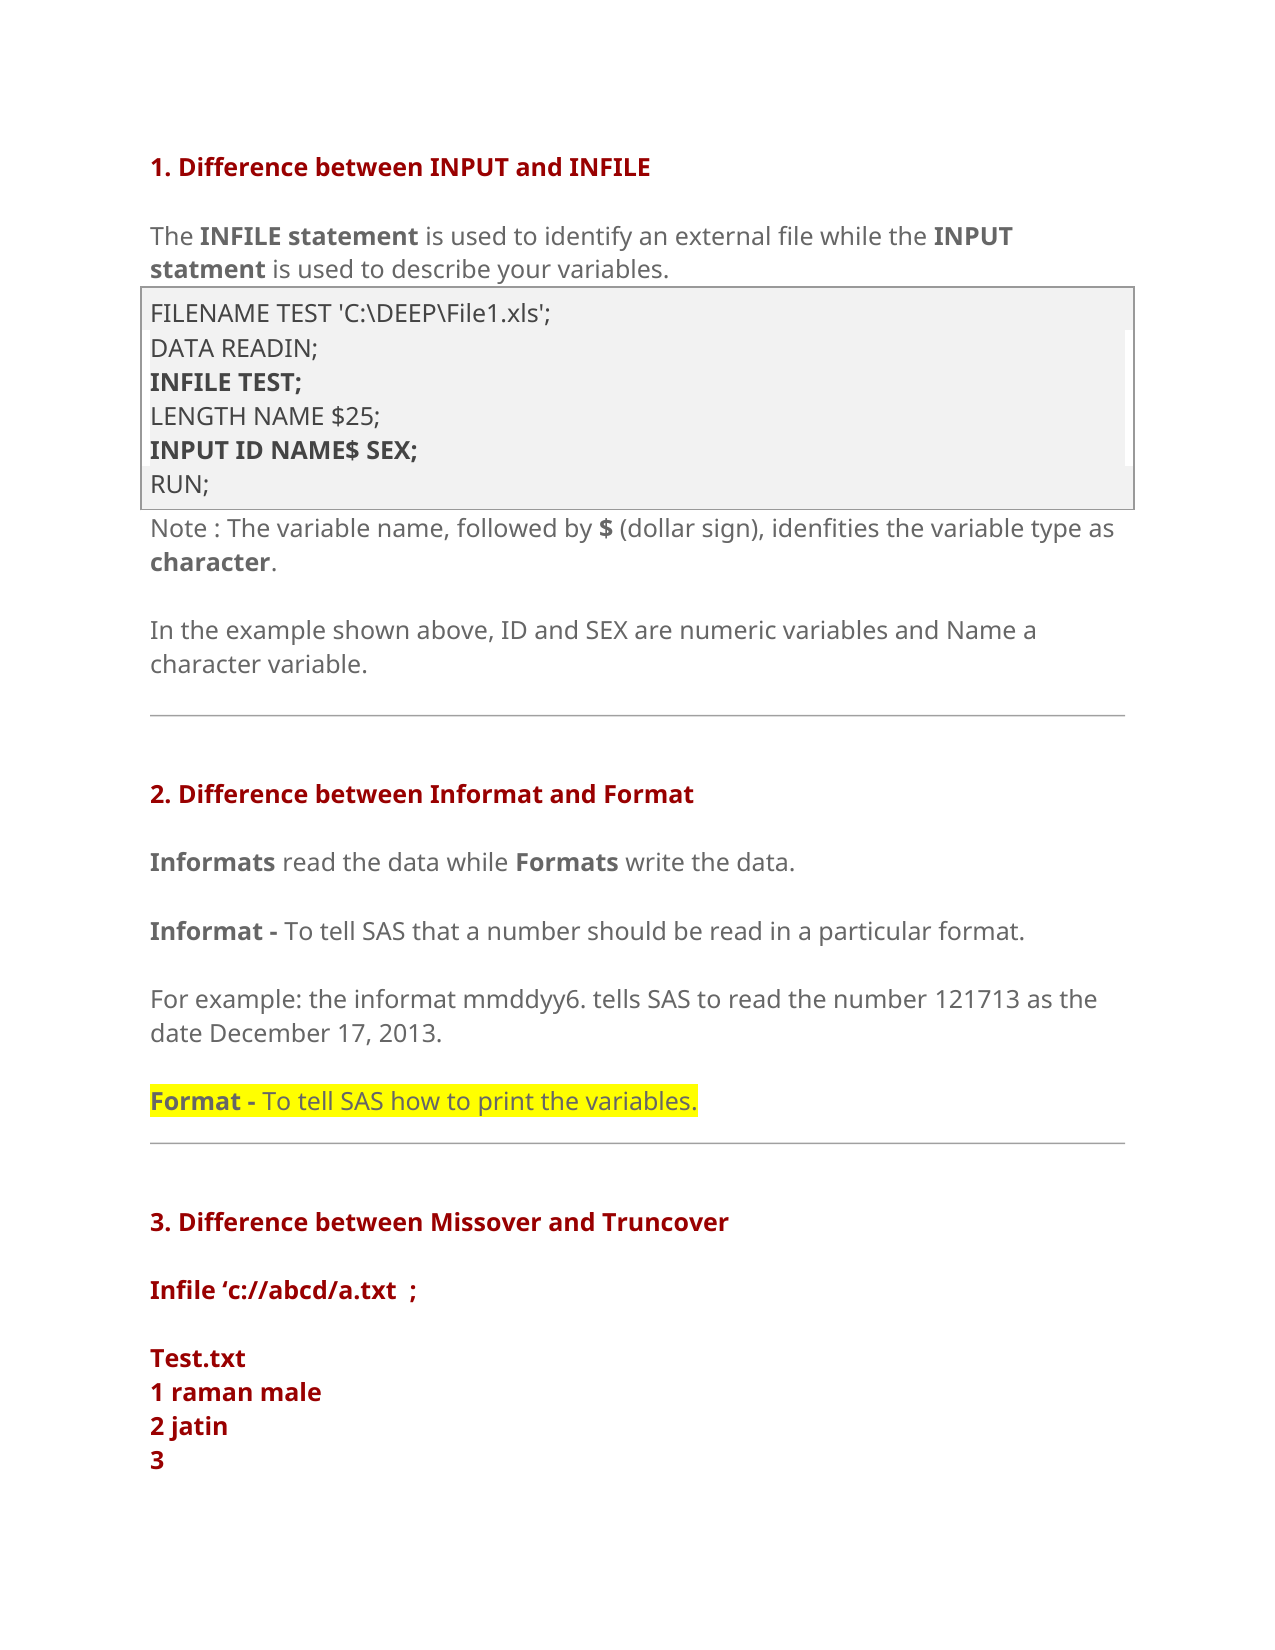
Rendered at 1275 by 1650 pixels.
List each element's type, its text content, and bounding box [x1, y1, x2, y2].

text 2. Difference between Informat and Format Informats read the data while Formats write the data. Informat - To tell SAS that a number should be read in a particular format. For example: the informat mmddyy6. tells SAS to read the number 121713 as the date December 17, 2013. Format - To tell SAS how to print the variables. [150, 743, 1125, 1117]
text Test.txt [150, 1341, 1125, 1375]
text 1. Difference between INPUT and INFILE The INFILE statement is used to identify an external file while the INPUT statment is used to describe your variables. [150, 150, 1125, 286]
text DATA READIN; [150, 330, 1125, 364]
text LENGTH NAME $25; [150, 398, 1125, 432]
text INFILE TEST; [150, 364, 1125, 398]
text 1 raman male [150, 1375, 1125, 1409]
text Infile ‘c://abcd/a.txt ; [150, 1273, 1125, 1307]
text Note : The variable name, followed by $ (dollar sign), idenfities the variable type as character. In the example shown above, ID and SEX are numeric variables and Name a character variable. [150, 510, 1125, 681]
text 2 jatin [150, 1409, 1125, 1443]
text 3. Difference between Missover and Truncover [150, 1171, 1125, 1239]
text 3 [150, 1443, 1125, 1477]
text FILENAME TEST 'C:\DEEP\File1.xls'; [142, 288, 1133, 330]
text INPUT ID NAME$ SEX; [150, 432, 1125, 457]
text RUN; [142, 457, 1133, 509]
